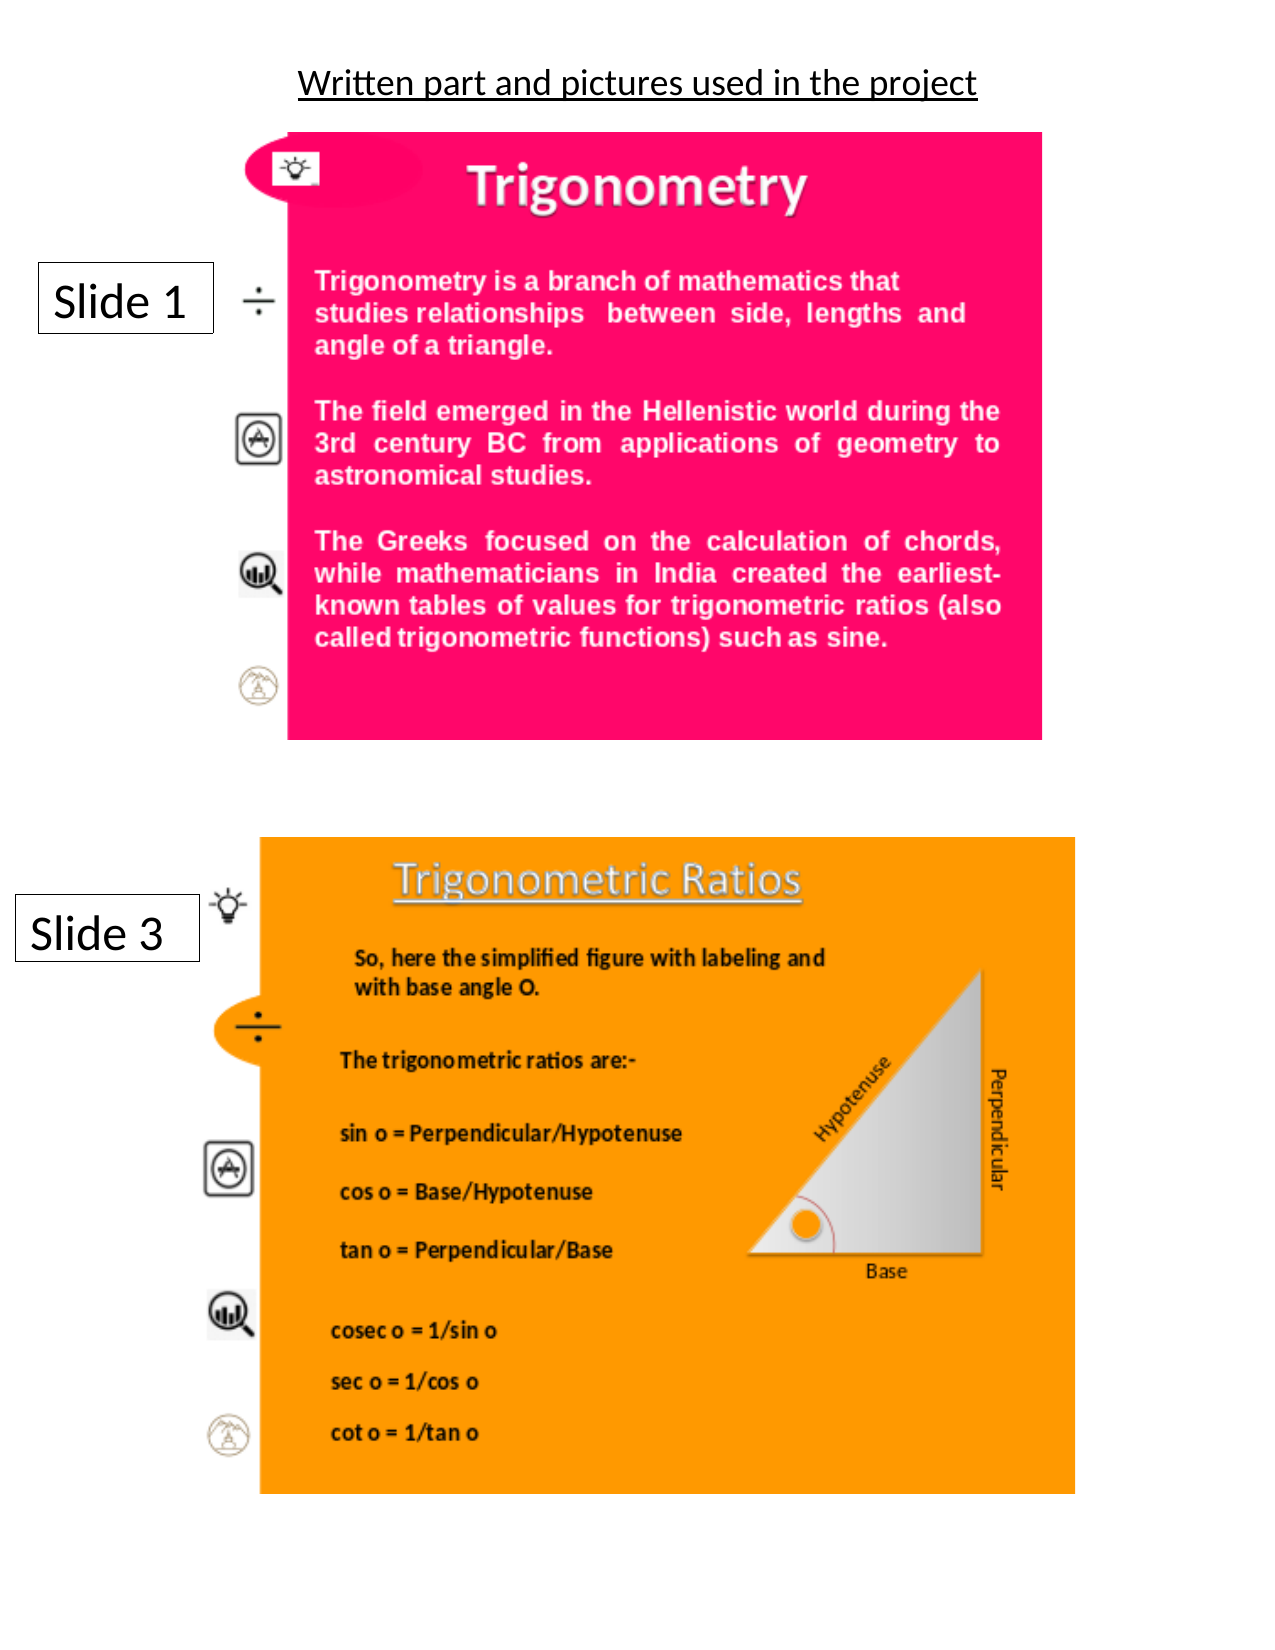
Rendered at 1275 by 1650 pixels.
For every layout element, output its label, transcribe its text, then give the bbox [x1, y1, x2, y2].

text Written part and pictures used in the project [59, 59, 1216, 105]
